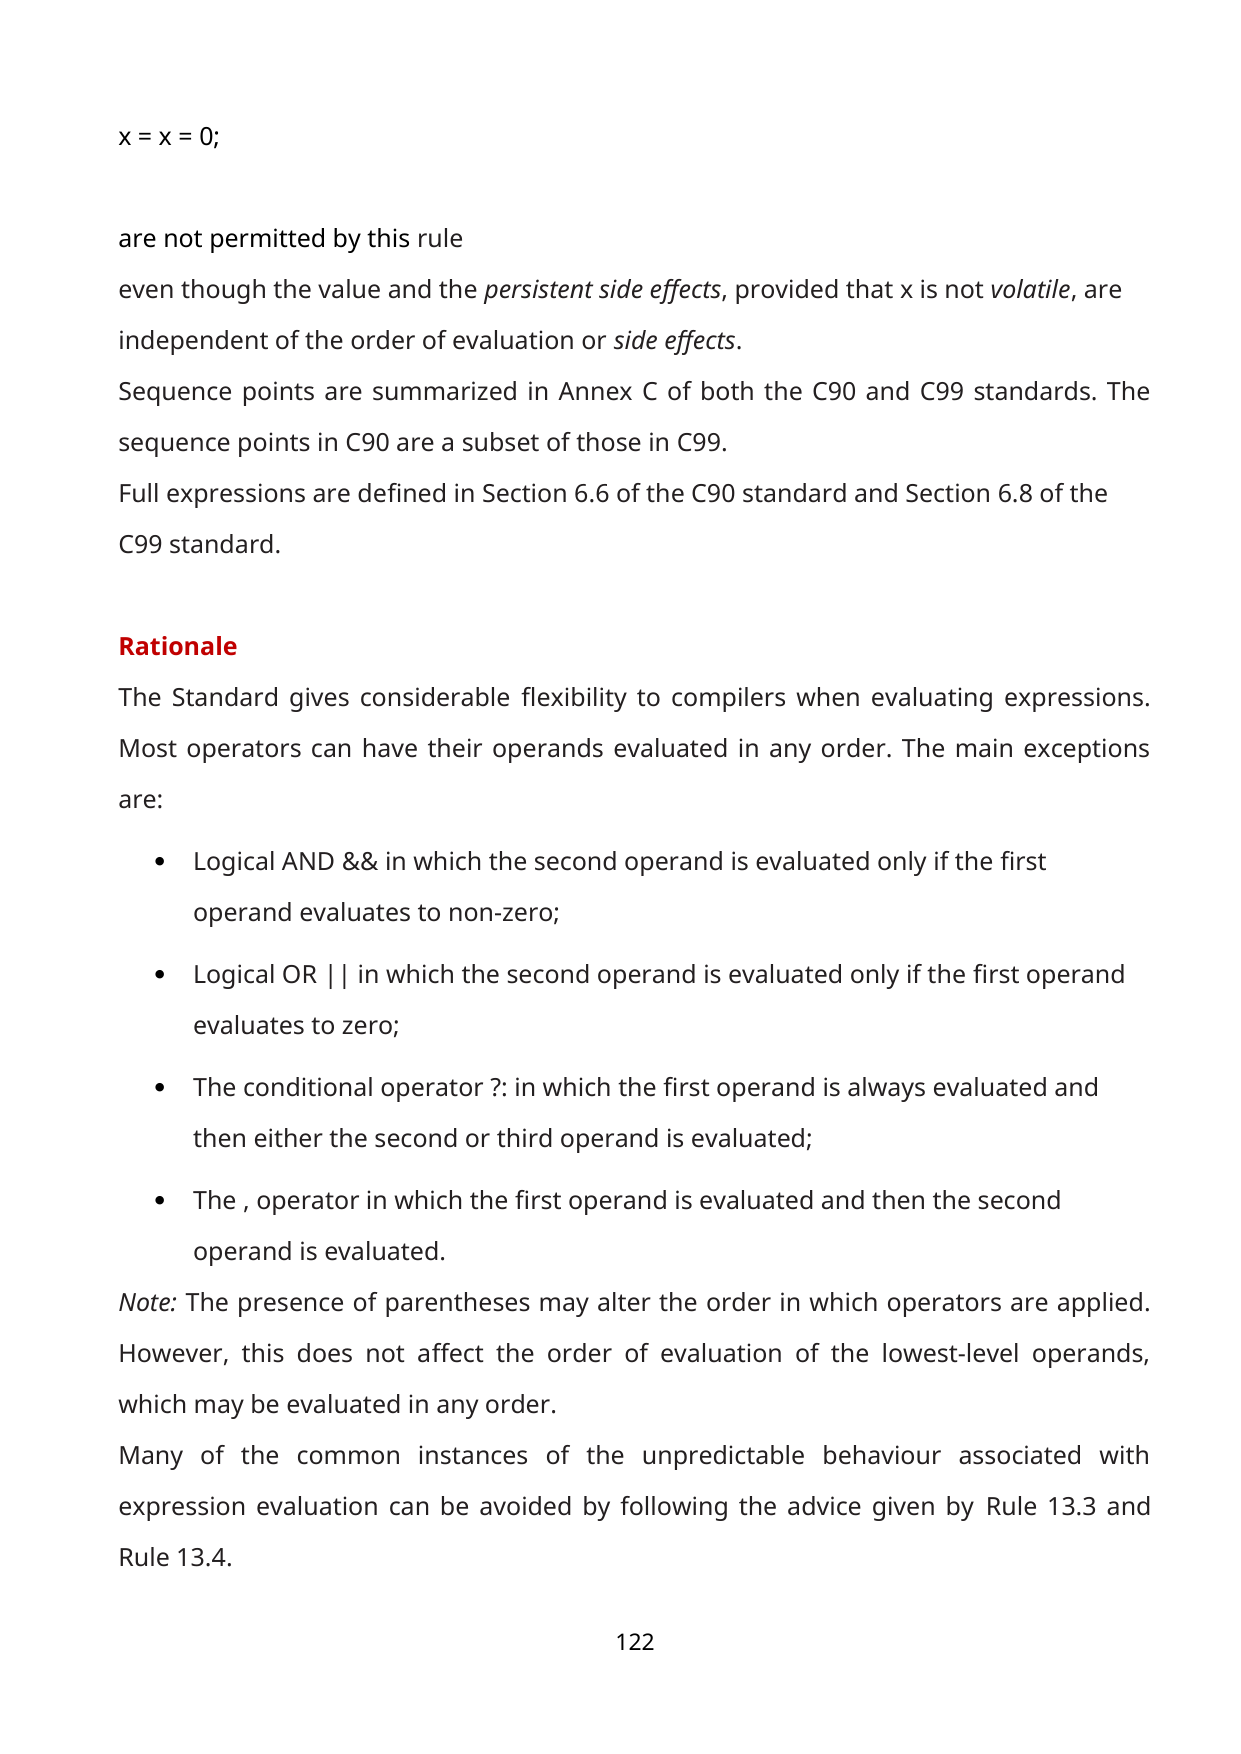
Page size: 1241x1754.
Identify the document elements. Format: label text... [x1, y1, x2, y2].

list The conditional operator ?: in which the first operand is always evaluated and then either the second or third operand is evaluated; [155, 1069, 1152, 1154]
text Rationale [118, 628, 1152, 663]
text Many of the common instances of the unpredictable behaviour associated with expression evaluation can be avoided by following the advice given by Rule 13.3 and Rule 13.4. [118, 1437, 1152, 1574]
text are not permitted by this rule [118, 220, 1152, 254]
list Logical AND && in which the second operand is evaluated only if the first operand evaluates to non-zero; [155, 843, 1152, 929]
text Sequence points are summarized in Annex C of both the C90 and C99 standards. The sequence points in C90 are a subset of those in C99. [118, 373, 1152, 458]
text even though the value and the persistent side effects, provided that x is not volatile, are independent of the order of evaluation or side effects. [118, 271, 1152, 356]
text x = x = 0; [118, 118, 1152, 152]
text Note: The presence of parentheses may alter the order in which operators are applied. However, this does not affect the order of evaluation of the lowest-level operands, which may be evaluated in any order. [118, 1284, 1152, 1421]
text The Standard gives considerable flexibility to compilers when evaluating expressions. Most operators can have their operands evaluated in any order. The main exceptions are: [118, 679, 1152, 816]
text Full expressions are defined in Section 6.6 of the C90 standard and Section 6.8 of the C99 standard. [118, 475, 1152, 561]
list The , operator in which the first operand is evaluated and then the second operand is evaluated. [155, 1182, 1152, 1267]
list Logical OR || in which the second operand is evaluated only if the first operand evaluates to zero; [155, 956, 1152, 1042]
